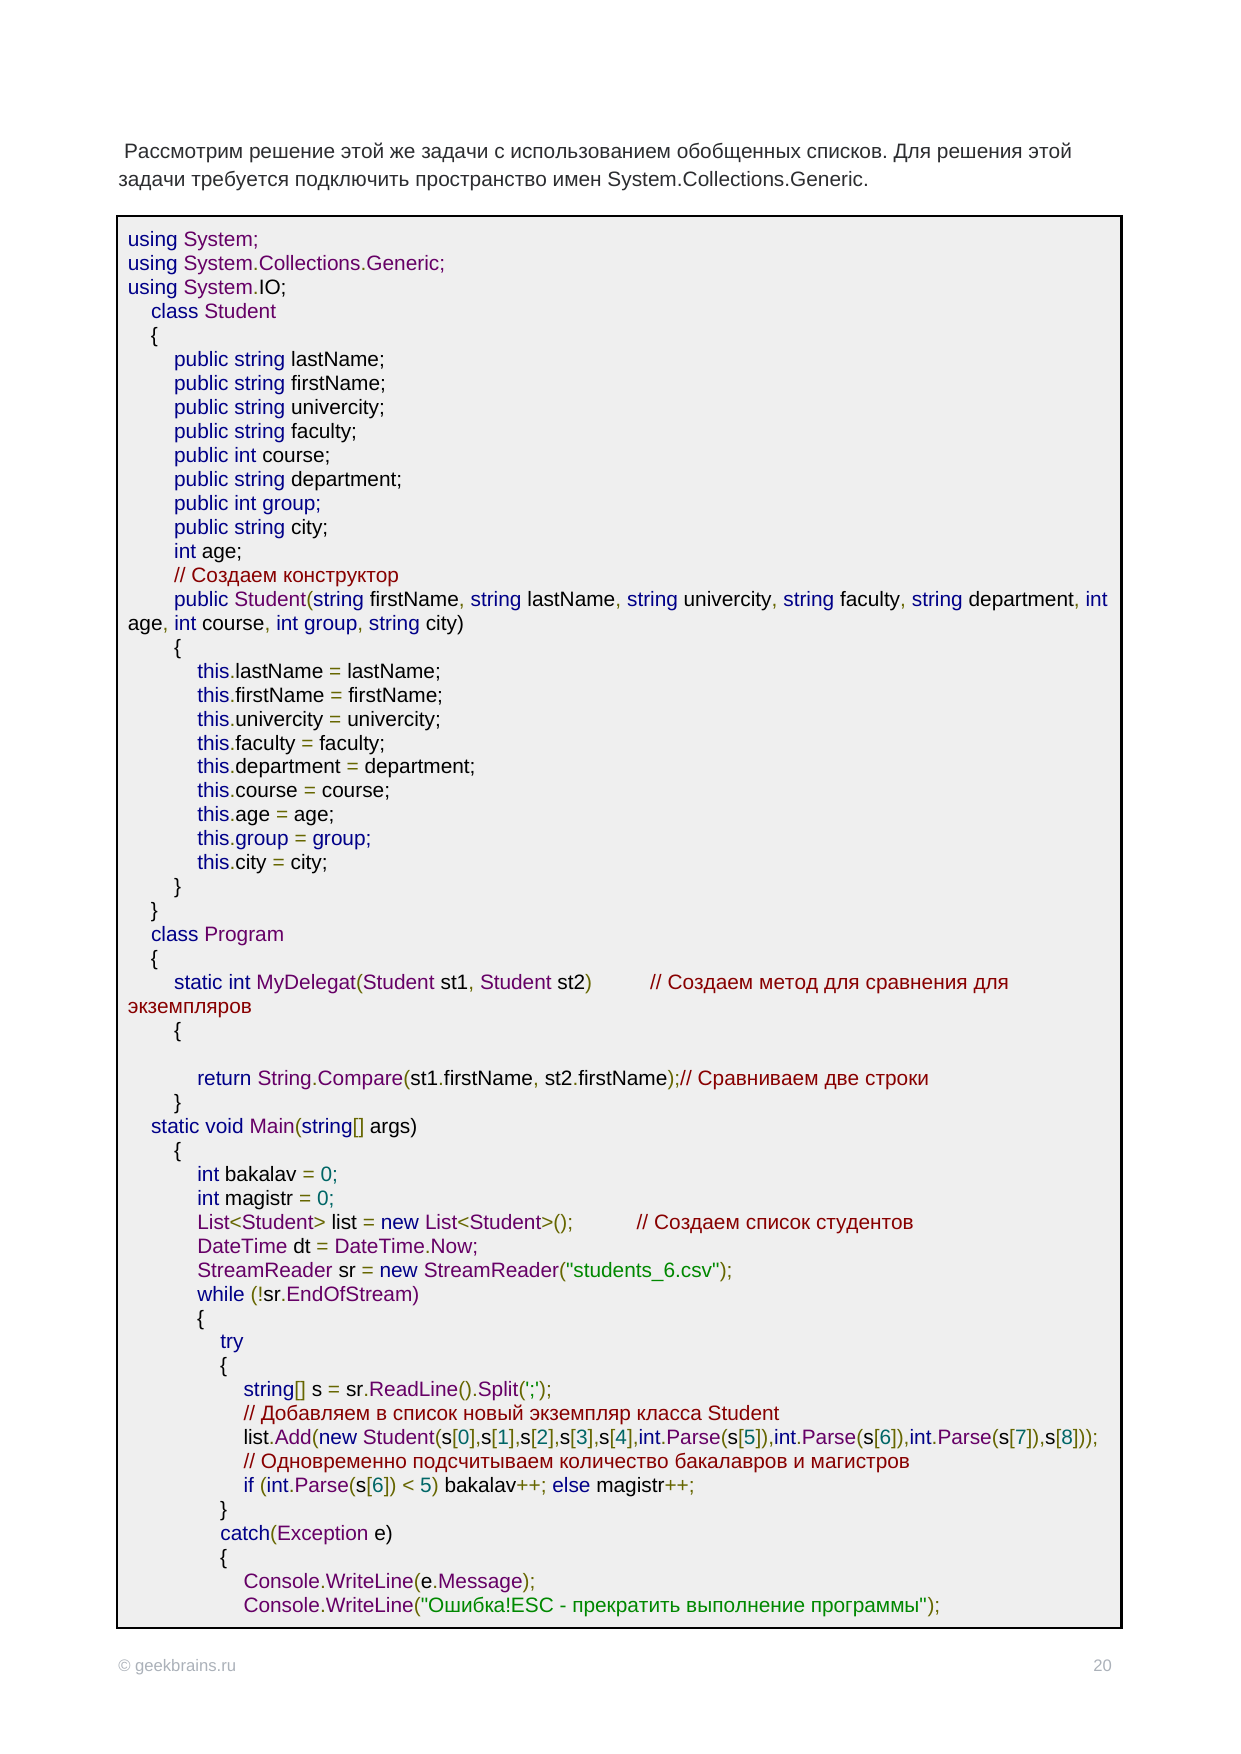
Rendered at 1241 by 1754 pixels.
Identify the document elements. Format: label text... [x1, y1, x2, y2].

text Рассмотрим решение этой же задачи с использованием обобщенных списков. Для решения этой задачи требуется подключить пространство имен System.Collections.Generic. [118, 139, 1122, 190]
